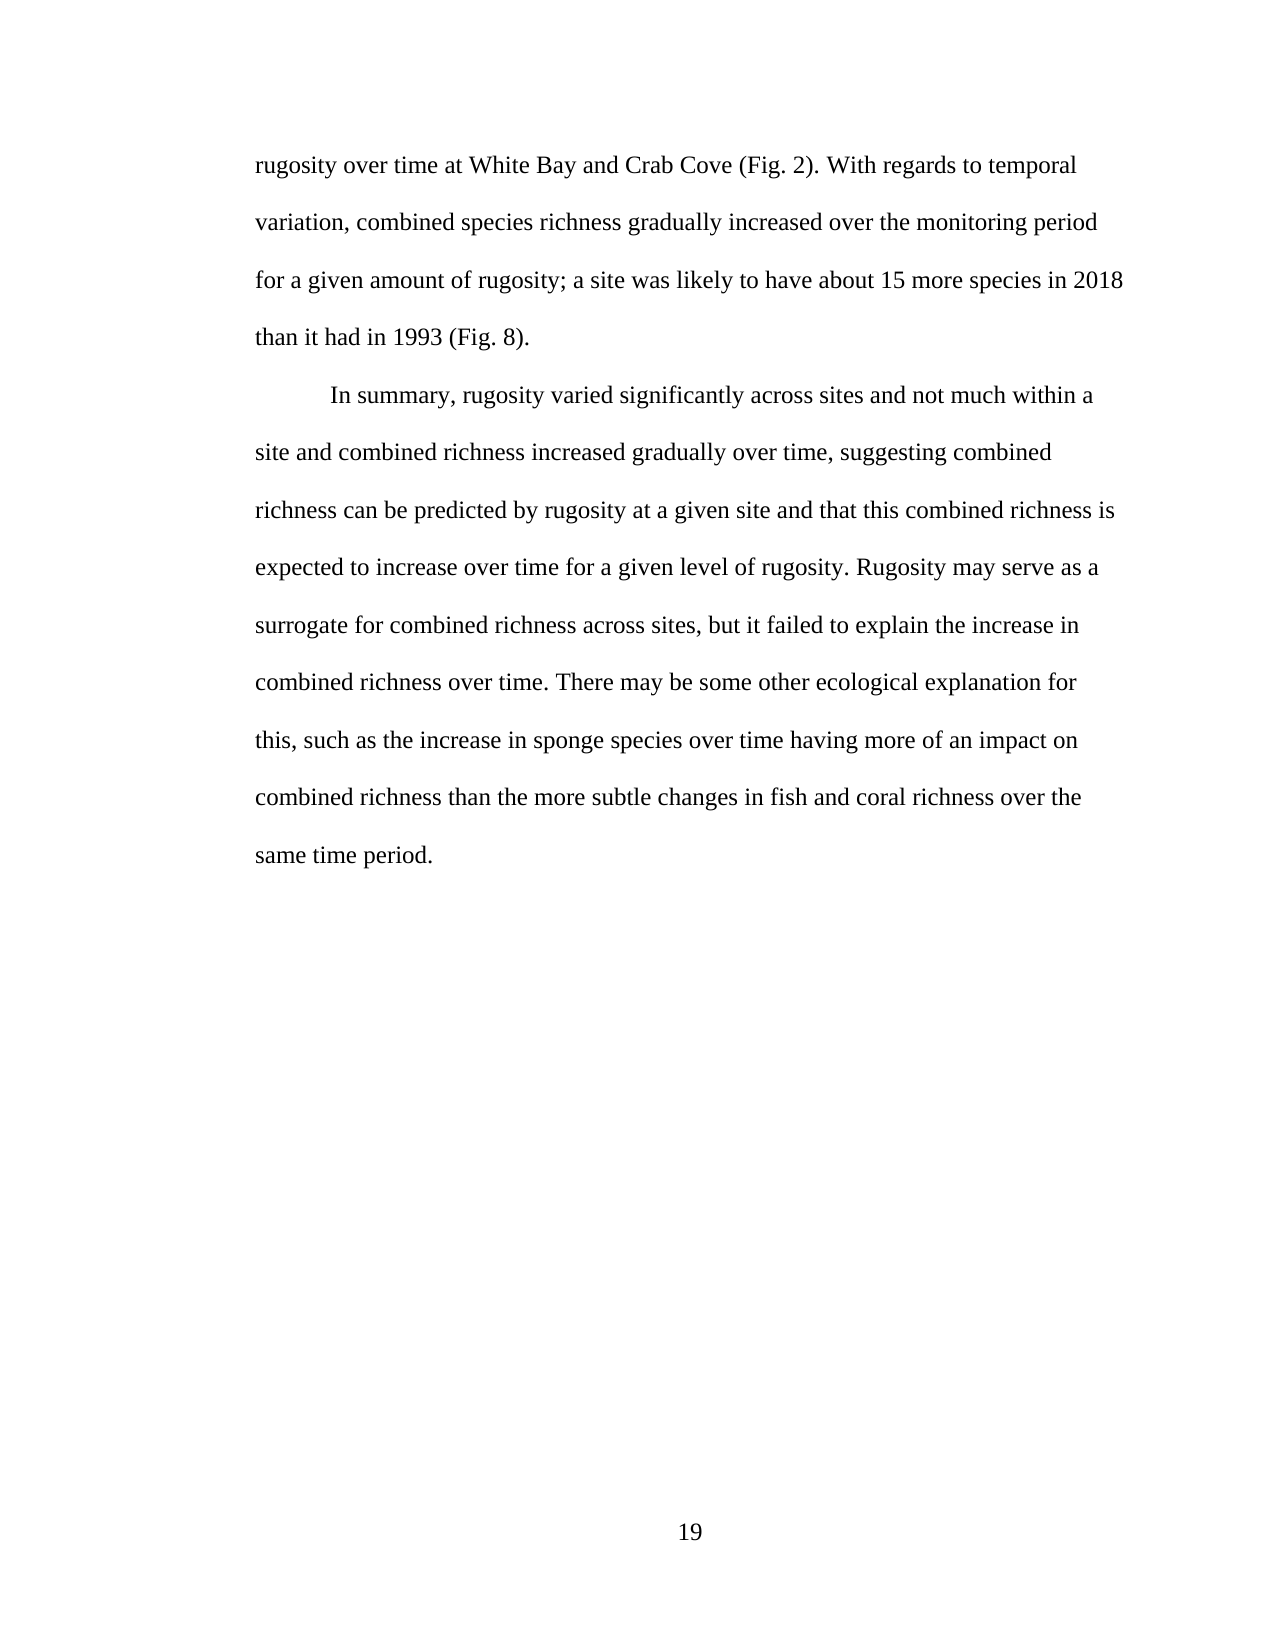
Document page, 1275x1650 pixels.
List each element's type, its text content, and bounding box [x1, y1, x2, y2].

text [255, 150, 1125, 351]
text In summary, rugosity varied significantly across sites and not much within a site and combined richness increased gradually over time, suggesting combined richness can be predicted by rugosity at a given site and that this combined richness is expected to increase over time for a given level of rugosity. Rugosity may serve as a surrogate for combined richness across sites, but it failed to explain the increase in combined richness over time. There may be some other ecological explanation for this, such as the increase in sponge species over time having more of an impact on combined richness than the more subtle changes in fish and coral richness over the same time period. [255, 380, 1125, 869]
